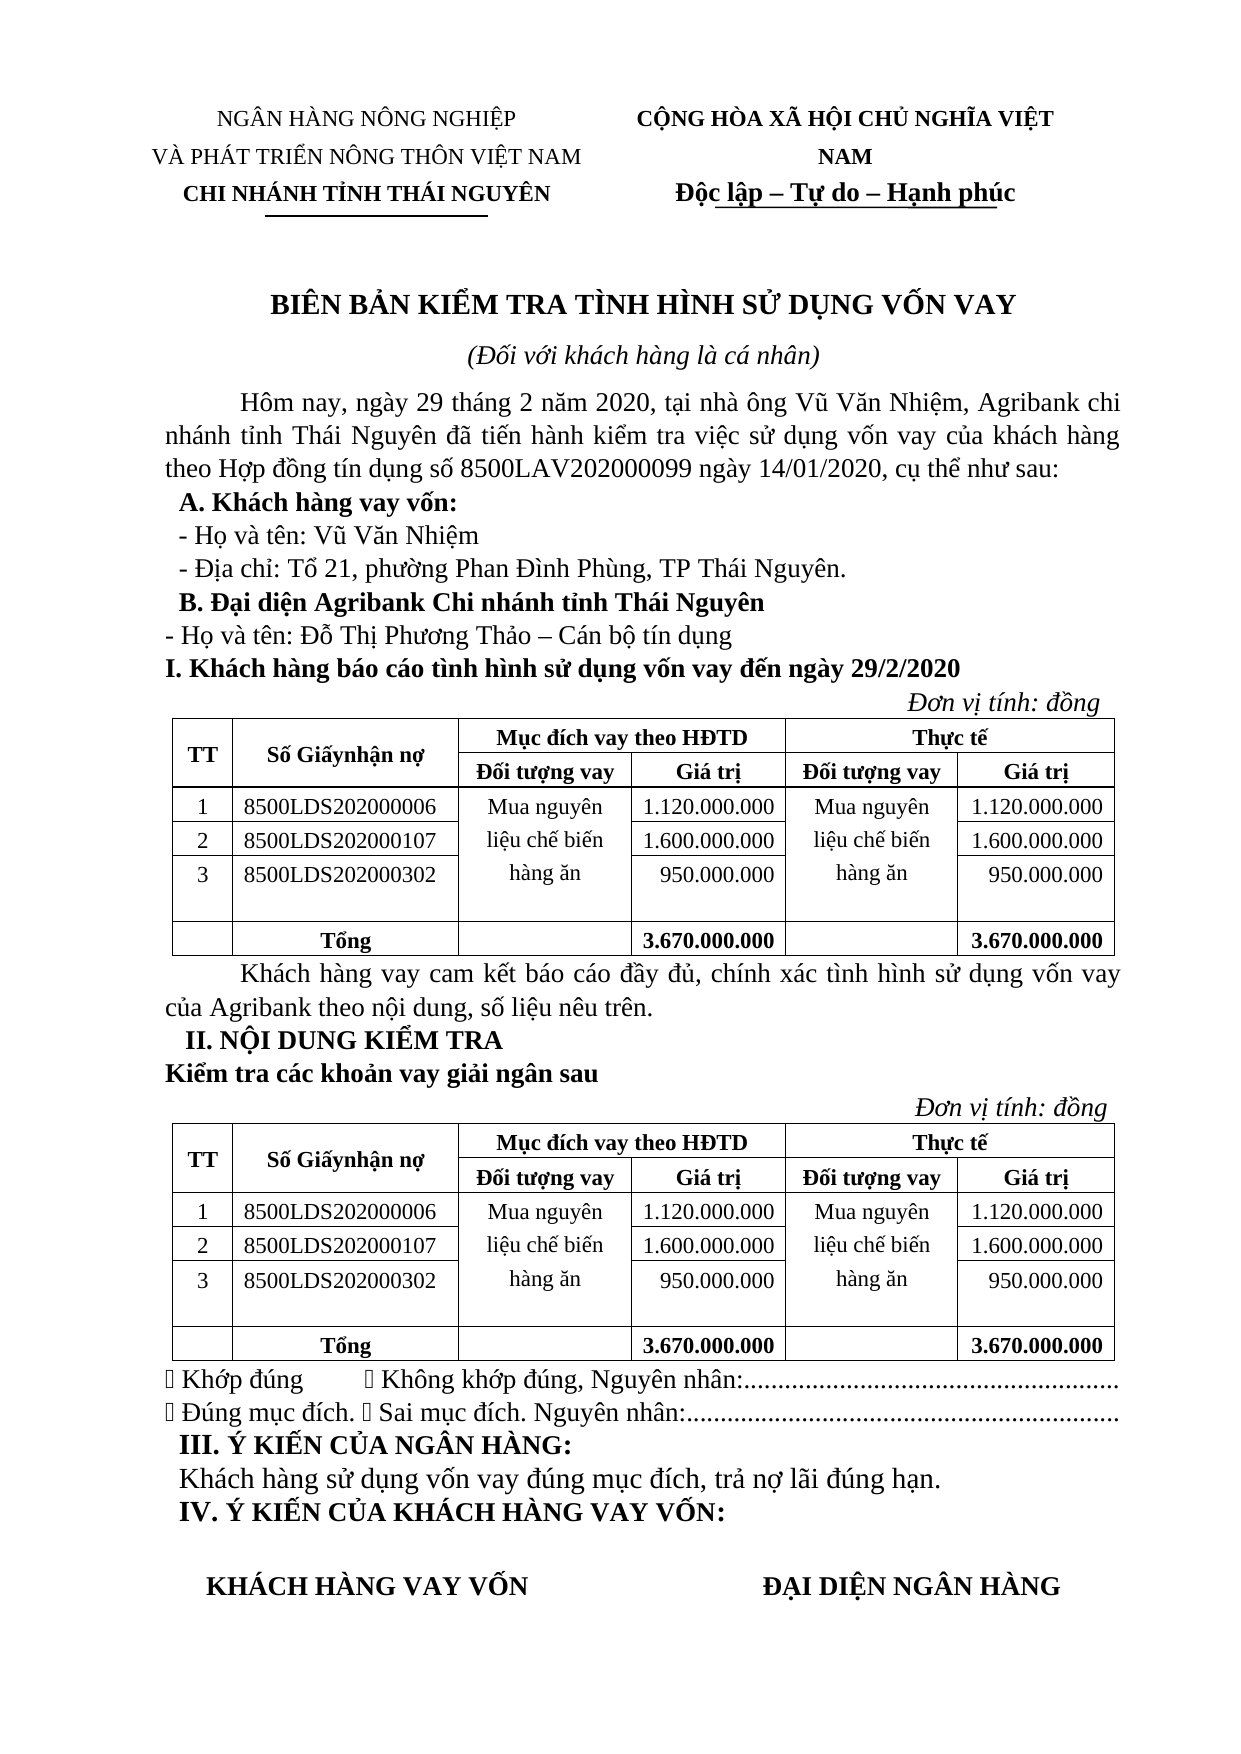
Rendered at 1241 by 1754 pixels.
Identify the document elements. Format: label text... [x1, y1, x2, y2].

text - Họ và tên: Đỗ Thị Phương Thảo – Cán bộ tín dụng [165, 618, 1122, 651]
text Đơn vị tính: đồng [840, 1089, 1122, 1123]
text Khớp đúng Không khớp đúng, Nguyên nhân: [165, 1361, 1122, 1395]
table_header TT [173, 1124, 232, 1192]
table_cell 3.670.000.000 [958, 1327, 1114, 1360]
table_cell 950.000.000 [958, 856, 1114, 921]
text KHÁCH HÀNG VAY VỐN ĐẠI DIỆN NGÂN HÀNG [165, 1570, 1122, 1601]
table_cell 1 [173, 1193, 232, 1226]
table_cell 1.120.000.000 [632, 1193, 785, 1226]
table_header TT [173, 719, 232, 786]
table_cell 1.600.000.000 [958, 822, 1114, 855]
table_cell Mua nguyên liệu chế biến hàng ăn [459, 1193, 631, 1326]
table_cell 3 [173, 1261, 232, 1326]
table_cell [786, 922, 957, 955]
table_cell Đối tượng vay [459, 753, 631, 786]
table_cell Tổng [233, 922, 458, 955]
table_cell Giá trị [632, 753, 785, 786]
table_cell Giá trị [632, 1158, 785, 1192]
table_cell 8500LDS202000006 [233, 1193, 458, 1226]
table_header NGÂN HÀNG NÔNG NGHIỆP VÀ PHÁT TRIỂN NÔNG THÔN VIỆT NAM CHI NHÁNH TỈNH THÁI NGUYÊN [135, 97, 598, 247]
table_cell Đối tượng vay [786, 1158, 957, 1192]
table_cell 2 [173, 822, 232, 855]
table_cell 2 [173, 1227, 232, 1260]
text IV. Ý KIẾN CỦA KHÁCH HÀNG VAY VỐN: [178, 1495, 1122, 1528]
text A. Khách hàng vay vốn: [178, 484, 1122, 518]
table_cell 8500LDS202000302 [233, 856, 458, 921]
text II. NỘI DUNG KIỂM TRA [165, 1023, 1122, 1056]
table_cell Đối tượng vay [786, 753, 957, 786]
table_header Thực tế [786, 1124, 1114, 1157]
table_cell 1.120.000.000 [632, 788, 785, 821]
table_cell Mua nguyên liệu chế biến hàng ăn [459, 788, 631, 921]
table_cell 3 [173, 856, 232, 921]
text - Họ và tên: Vũ Văn Nhiệm [165, 518, 1122, 551]
table_cell 8500LDS202000006 [233, 788, 458, 821]
table_cell 1.600.000.000 [632, 822, 785, 855]
table_cell [459, 922, 631, 955]
table_cell 8500LDS202000107 [233, 1227, 458, 1260]
table_cell 1.120.000.000 [958, 1193, 1114, 1226]
table_cell 950.000.000 [632, 856, 785, 921]
table_cell 8500LDS202000302 [233, 1261, 458, 1326]
text (Đối với khách hàng là cá nhân) [165, 334, 1122, 372]
table_cell 1.600.000.000 [632, 1227, 785, 1260]
text Đúng mục đích. Sai mục đích. Nguyên nhân: [165, 1395, 1122, 1428]
text Đơn vị tính: đồng [165, 684, 1122, 718]
text BIÊN BẢN KIỂM TRA TÌNH HÌNH SỬ DỤNG VỐN VAY [165, 284, 1122, 322]
table_cell 1.600.000.000 [958, 1227, 1114, 1260]
text - Địa chỉ: Tổ 21, phường Phan Đình Phùng, TP Thái Nguyên. [178, 551, 1122, 584]
text Hôm nay, ngày 29 tháng 2 năm 2020, tại nhà ông Vũ Văn Nhiệm, Agribank chi nhánh tỉnh Thái Nguyên đã tiến hành kiểm tra việc sử dụng vốn vay của khách hàng theo Hợp đồng tín dụng số 8500LAV202000099 ngày 14/01/2020, cụ thể như sau: [165, 384, 1122, 484]
table_cell 1.120.000.000 [958, 788, 1114, 821]
text III. Ý KIẾN CỦA NGÂN HÀNG: [178, 1428, 1122, 1461]
table_header Số Giấynhận nợ [233, 1124, 458, 1192]
table_cell 950.000.000 [958, 1261, 1114, 1326]
table_cell 3.670.000.000 [958, 922, 1114, 955]
table_cell 3.670.000.000 [632, 922, 785, 955]
table_cell Giá trị [958, 1158, 1114, 1192]
table_cell 950.000.000 [632, 1261, 785, 1326]
text Kiểm tra các khoản vay giải ngân sau [165, 1056, 1122, 1089]
table_cell Mua nguyên liệu chế biến hàng ăn [786, 788, 957, 921]
table_cell [459, 1327, 631, 1360]
text I. Khách hàng báo cáo tình hình sử dụng vốn vay đến ngày 29/2/2020 [165, 651, 1122, 684]
table_header Mục đích vay theo HĐTD [459, 719, 785, 752]
table_header Số Giấynhận nợ [233, 719, 458, 786]
table_cell [173, 1327, 232, 1360]
table_cell Mua nguyên liệu chế biến hàng ăn [786, 1193, 957, 1326]
table_cell 3.670.000.000 [632, 1327, 785, 1360]
text Khách hàng vay cam kết báo cáo đầy đủ, chính xác tình hình sử dụng vốn vay của Agribank theo nội dung, số liệu nêu trên. [165, 956, 1122, 1023]
table_cell Giá trị [958, 753, 1114, 786]
text B. Đại diện Agribank Chi nhánh tỉnh Thái Nguyên [178, 584, 1122, 618]
table_cell [173, 922, 232, 955]
table_cell [786, 1327, 957, 1360]
table_cell Tổng [233, 1327, 458, 1360]
table_header CỘNG HÒA XÃ HỘI CHỦ NGHĨA VIỆT NAM Độc lập – Tự do – Hạnh phúc [598, 97, 1093, 247]
table_header Mục đích vay theo HĐTD [459, 1124, 785, 1157]
table_cell 8500LDS202000107 [233, 822, 458, 855]
text Khách hàng sử dụng vốn vay đúng mục đích, trả nợ lãi đúng hạn. [178, 1461, 1122, 1495]
table_header Thực tế [786, 719, 1114, 752]
table_cell 1 [173, 788, 232, 821]
table_cell Đối tượng vay [459, 1158, 631, 1192]
